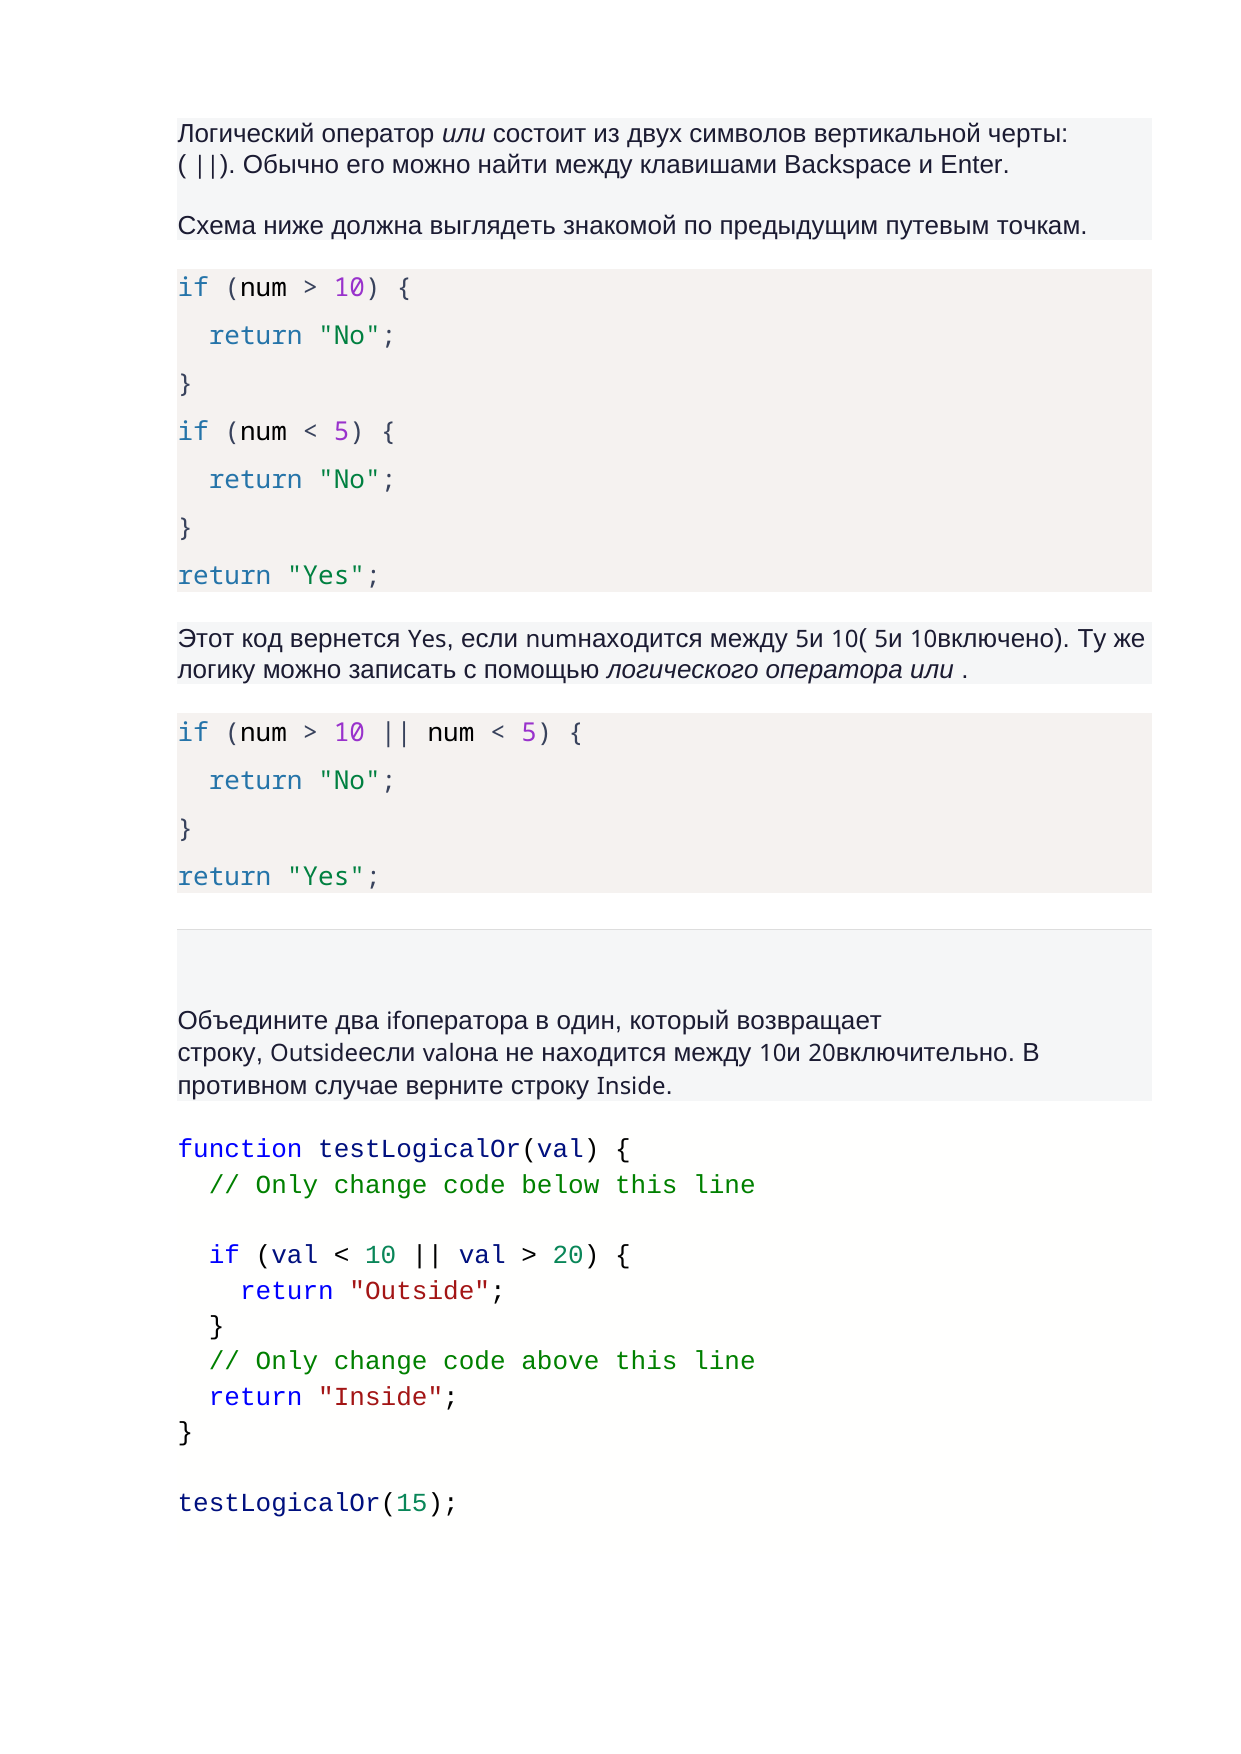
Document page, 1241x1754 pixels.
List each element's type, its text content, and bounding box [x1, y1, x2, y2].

text return "No"; [177, 761, 1152, 797]
text function testLogicalOr(val) { [177, 1130, 1152, 1166]
text return "Outside"; [177, 1272, 1152, 1307]
text return "No"; [177, 317, 1152, 352]
text // Only change code below this line [177, 1166, 1152, 1201]
text Объедините два ifоператора в один, который возвращает строку, Outsideесли valона не находится между 10и 20включительно. В противном случае верните строку Inside. [177, 1003, 1152, 1101]
text Этот код вернется Yes, если numнаходится между 5и 10( 5и 10включено). Ту же логику можно записать с помощью логического оператора или . [177, 622, 1152, 684]
text return "No"; [177, 461, 1152, 496]
text if (val < 10 || val > 20) { [177, 1236, 1152, 1272]
text Схема ниже должна выглядеть знакомой по предыдущим путевым точкам. [177, 210, 1152, 240]
text Логический оператор или состоит из двух символов вертикальной черты: ( ||). Обычно его можно найти между клавишами Backspace и Enter. [177, 118, 1152, 181]
text } [177, 365, 1152, 400]
text } [177, 809, 1152, 845]
text } [177, 1413, 1152, 1448]
text return "Inside"; [177, 1378, 1152, 1413]
text if (num > 10) { [177, 269, 1152, 304]
text return "Yes"; [177, 557, 1152, 592]
text // Only change code above this line [177, 1342, 1152, 1378]
text } [177, 509, 1152, 544]
text } [177, 1307, 1152, 1342]
text if (num < 5) { [177, 413, 1152, 448]
text if (num > 10 || num < 5) { [177, 713, 1152, 749]
text return "Yes"; [177, 857, 1152, 893]
text testLogicalOr(15); [177, 1483, 1152, 1519]
